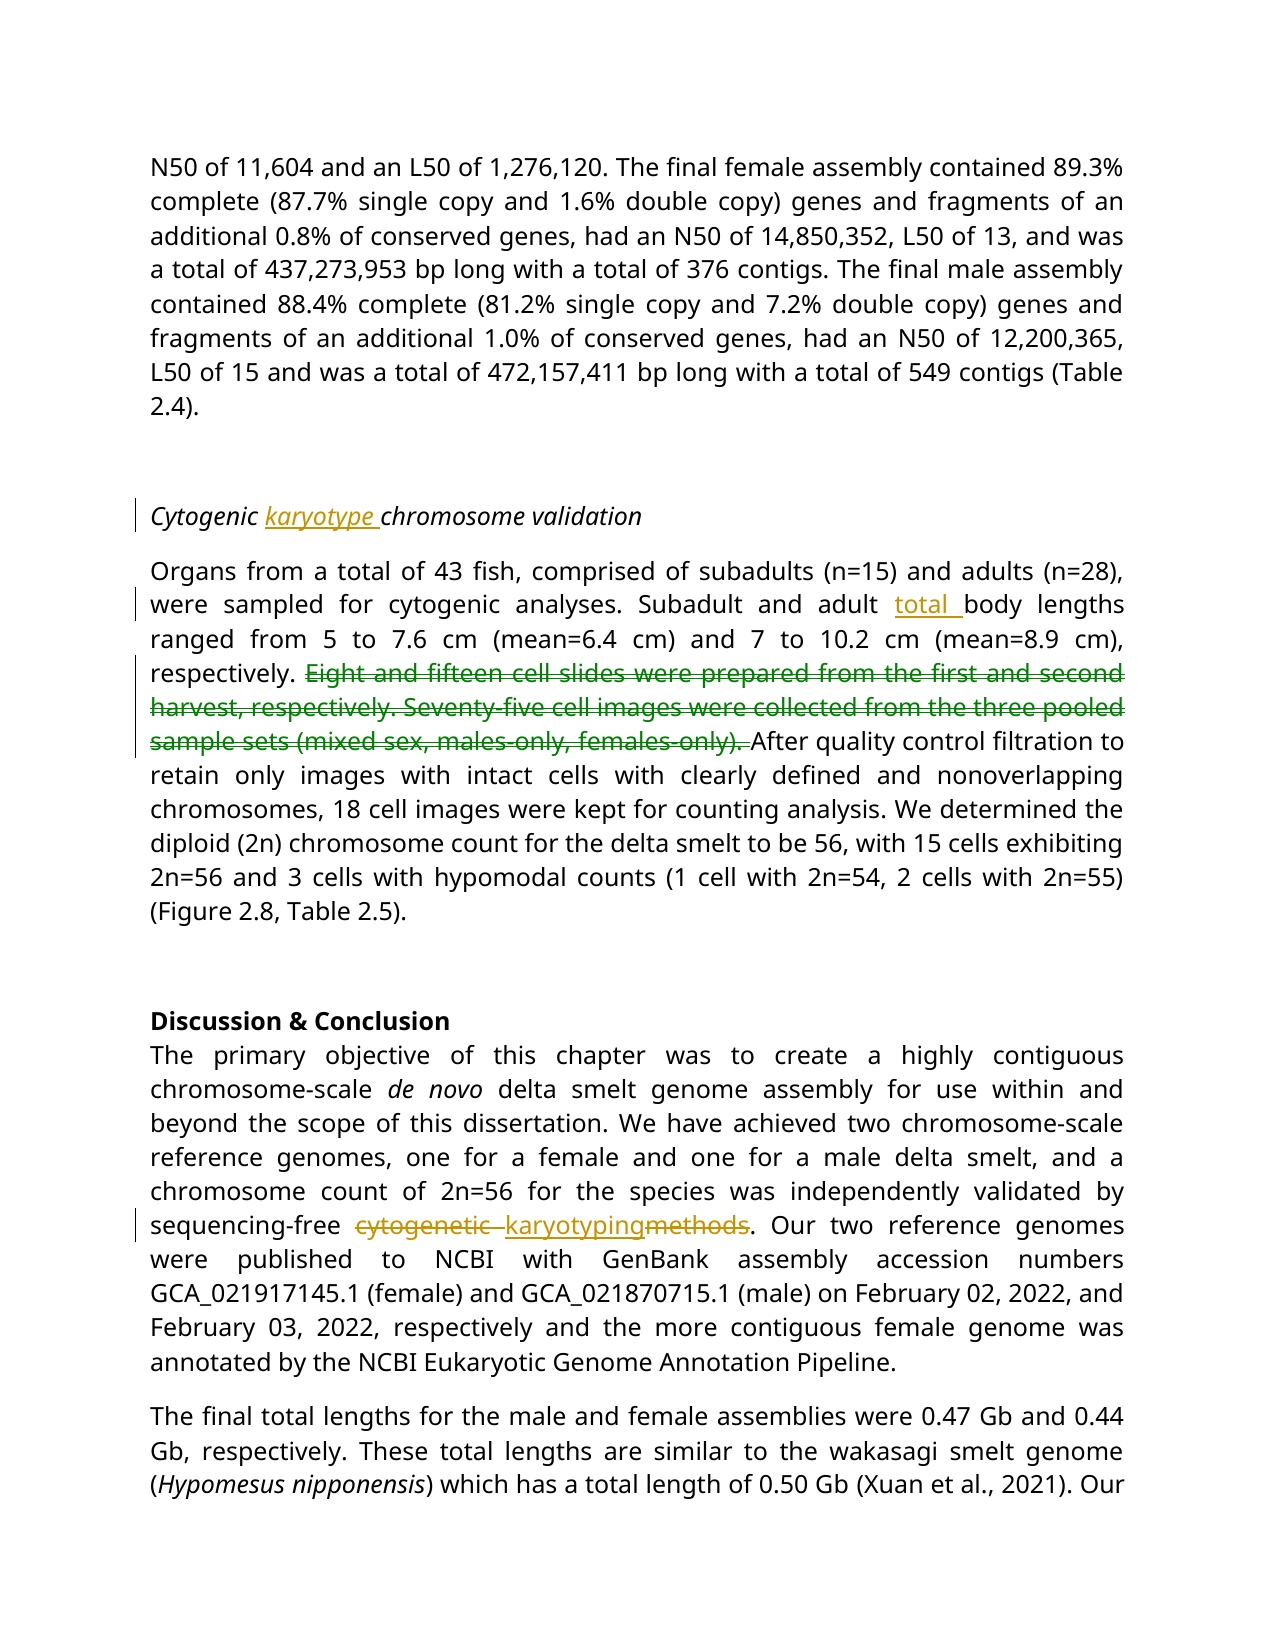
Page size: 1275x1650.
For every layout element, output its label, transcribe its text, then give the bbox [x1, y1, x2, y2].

text Cytogenic chromosome validation [150, 498, 1125, 532]
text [150, 150, 1125, 422]
text Discussion & Conclusion [150, 1003, 1125, 1038]
text Organs from a total of 43 fish, comprised of subadults (n=15) and adults (n=28), were sampled for cytogenic analyses. Subadult and adult body lengths ranged from 5 to 7.6 cm (mean=6.4 cm) and 7 to 10.2 cm (mean=8.9 cm), respectively. After quality control filtration to retain only images with intact cells with clearly defined and nonoverlapping chromosomes, 18 cell images were kept for counting analysis. We determined the diploid (2n) chromosome count for the delta smelt to be 56, with 15 cells exhibiting 2n=56 and 3 cells with hypomodal counts (1 cell with 2n=54, 2 cells with 2n=55) (Figure 2.8, Table 2.5). [150, 553, 1125, 708]
text Organs from a total of 43 fish, comprised of subadults (n=15) and adults (n=28), were sampled for cytogenic analyses. Subadult and adult body lengths ranged from 5 to 7.6 cm (mean=6.4 cm) and 7 to 10.2 cm (mean=8.9 cm), respectively. After quality control filtration to retain only images with intact cells with clearly defined and nonoverlapping chromosomes, 18 cell images were kept for counting analysis. We determined the diploid (2n) chromosome count for the delta smelt to be 56, with 15 cells exhibiting 2n=56 and 3 cells with hypomodal counts (1 cell with 2n=54, 2 cells with 2n=55) (Figure 2.8, Table 2.5). [150, 713, 1125, 928]
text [150, 1399, 1125, 1501]
text The primary objective of this chapter was to create a highly contiguous chromosome-scale de novo delta smelt genome assembly for use within and beyond the scope of this dissertation. We have achieved two chromosome-scale reference genomes, one for a female and one for a male delta smelt, and a chromosome count of 2n=56 for the species was independently validated by sequencing-free . Our two reference genomes were published to NCBI with GenBank assembly accession numbers GCA_021917145.1 (female) and GCA_021870715.1 (male) on February 02, 2022, and February 03, 2022, respectively and the more contiguous female genome was annotated by the NCBI Eukaryotic Genome Annotation Pipeline. [150, 1038, 1125, 1378]
